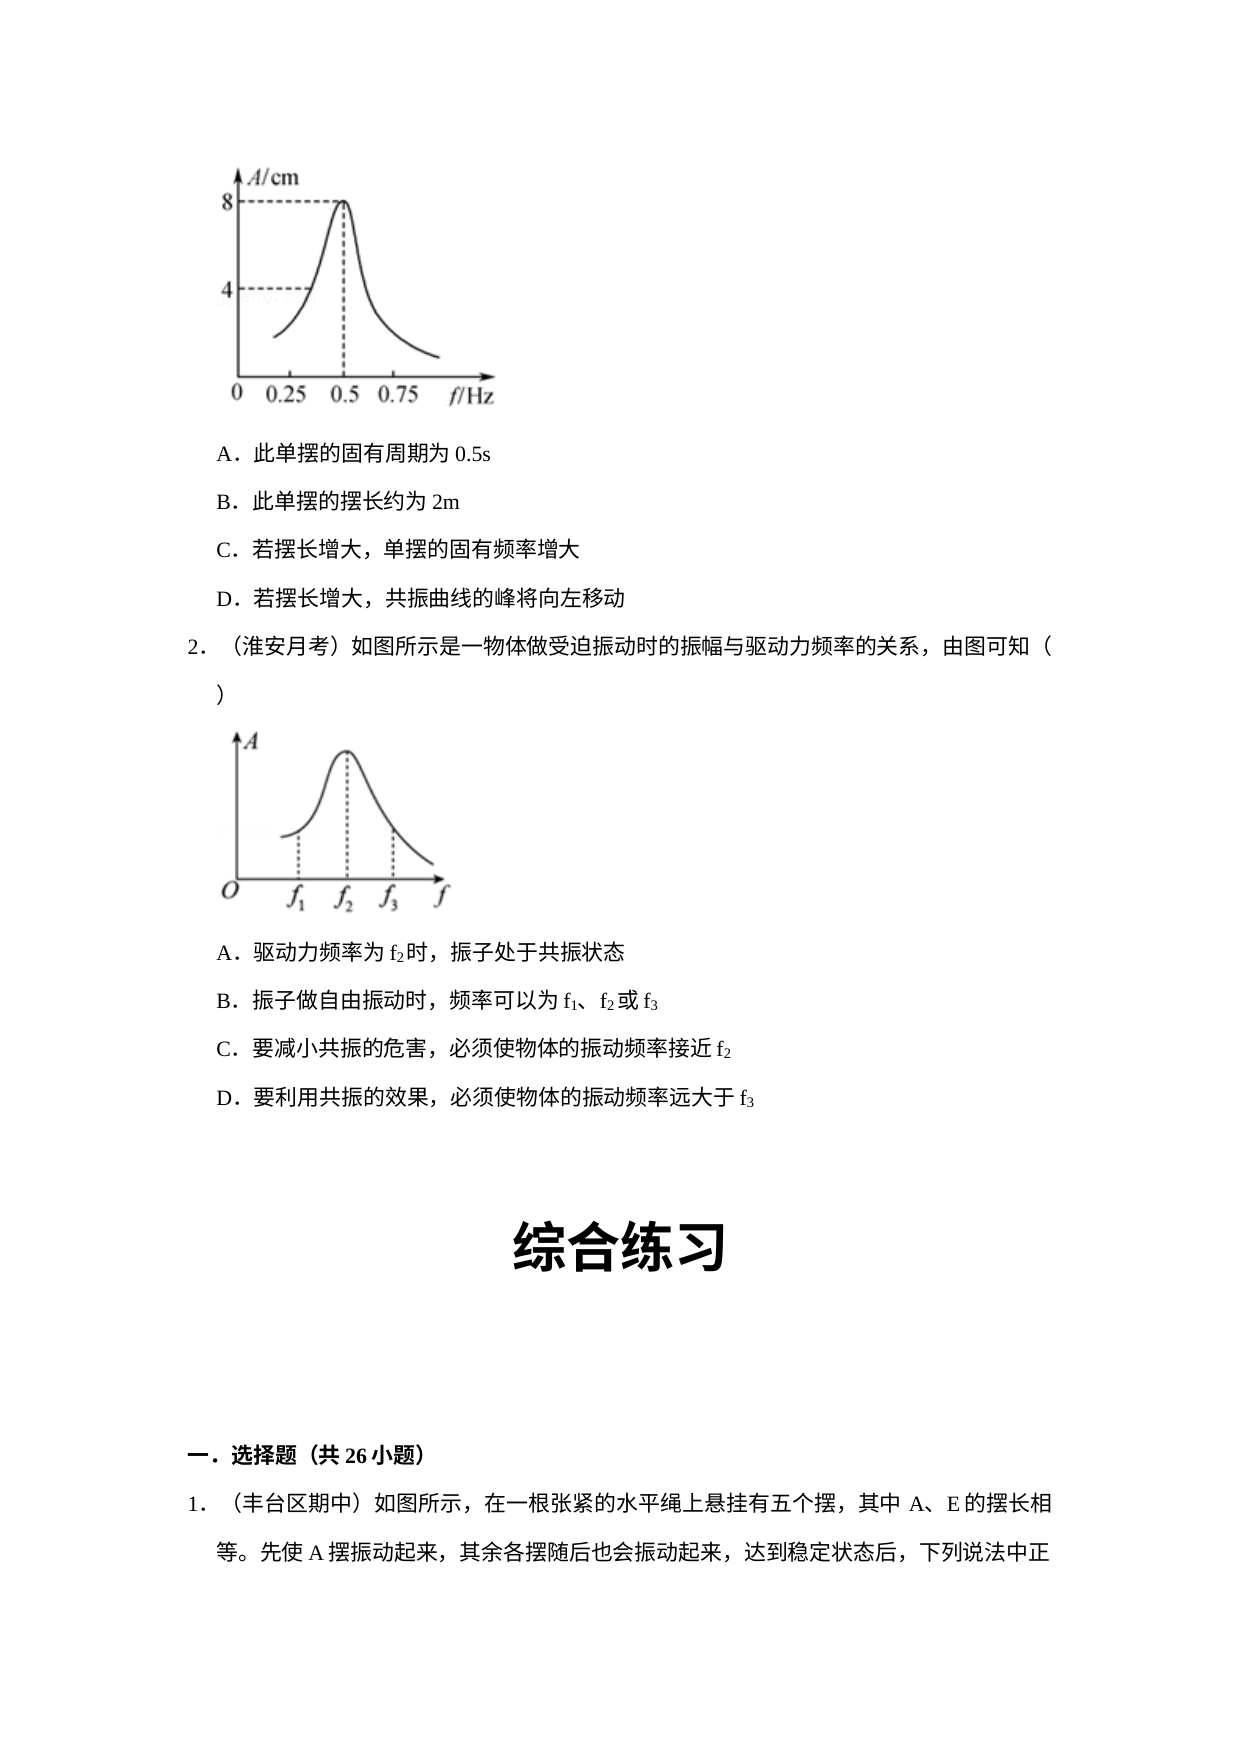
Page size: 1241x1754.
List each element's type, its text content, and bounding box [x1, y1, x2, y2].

text B．此单摆的摆长约为2m [187, 484, 1053, 516]
text A．此单摆的固有周期为0.5s [187, 435, 1053, 468]
picture [216, 162, 502, 411]
text D．要利用共振的效果，必须使物体的振动频率远大于f3 [187, 1079, 1053, 1112]
text C．要减小共振的危害，必须使物体的振动频率接近f2 [187, 1031, 1053, 1063]
text A．驱动力频率为f2时，振子处于共振状态 [187, 934, 1053, 967]
picture [216, 725, 456, 918]
text 一．选择题（共26小题） [187, 1438, 1053, 1470]
subtitle 综合练习 [187, 1195, 1053, 1293]
text 2．（淮安月考）如图所示是一物体做受迫振动时的振幅与驱动力频率的关系，由图可知（ ） [187, 629, 1053, 710]
text C．若摆长增大，单摆的固有频率增大 [187, 532, 1053, 564]
text B．振子做自由振动时，频率可以为f1、f2或f3 [187, 982, 1053, 1015]
text D．若摆长增大，共振曲线的峰将向左移动 [187, 580, 1053, 613]
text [187, 1486, 1053, 1567]
